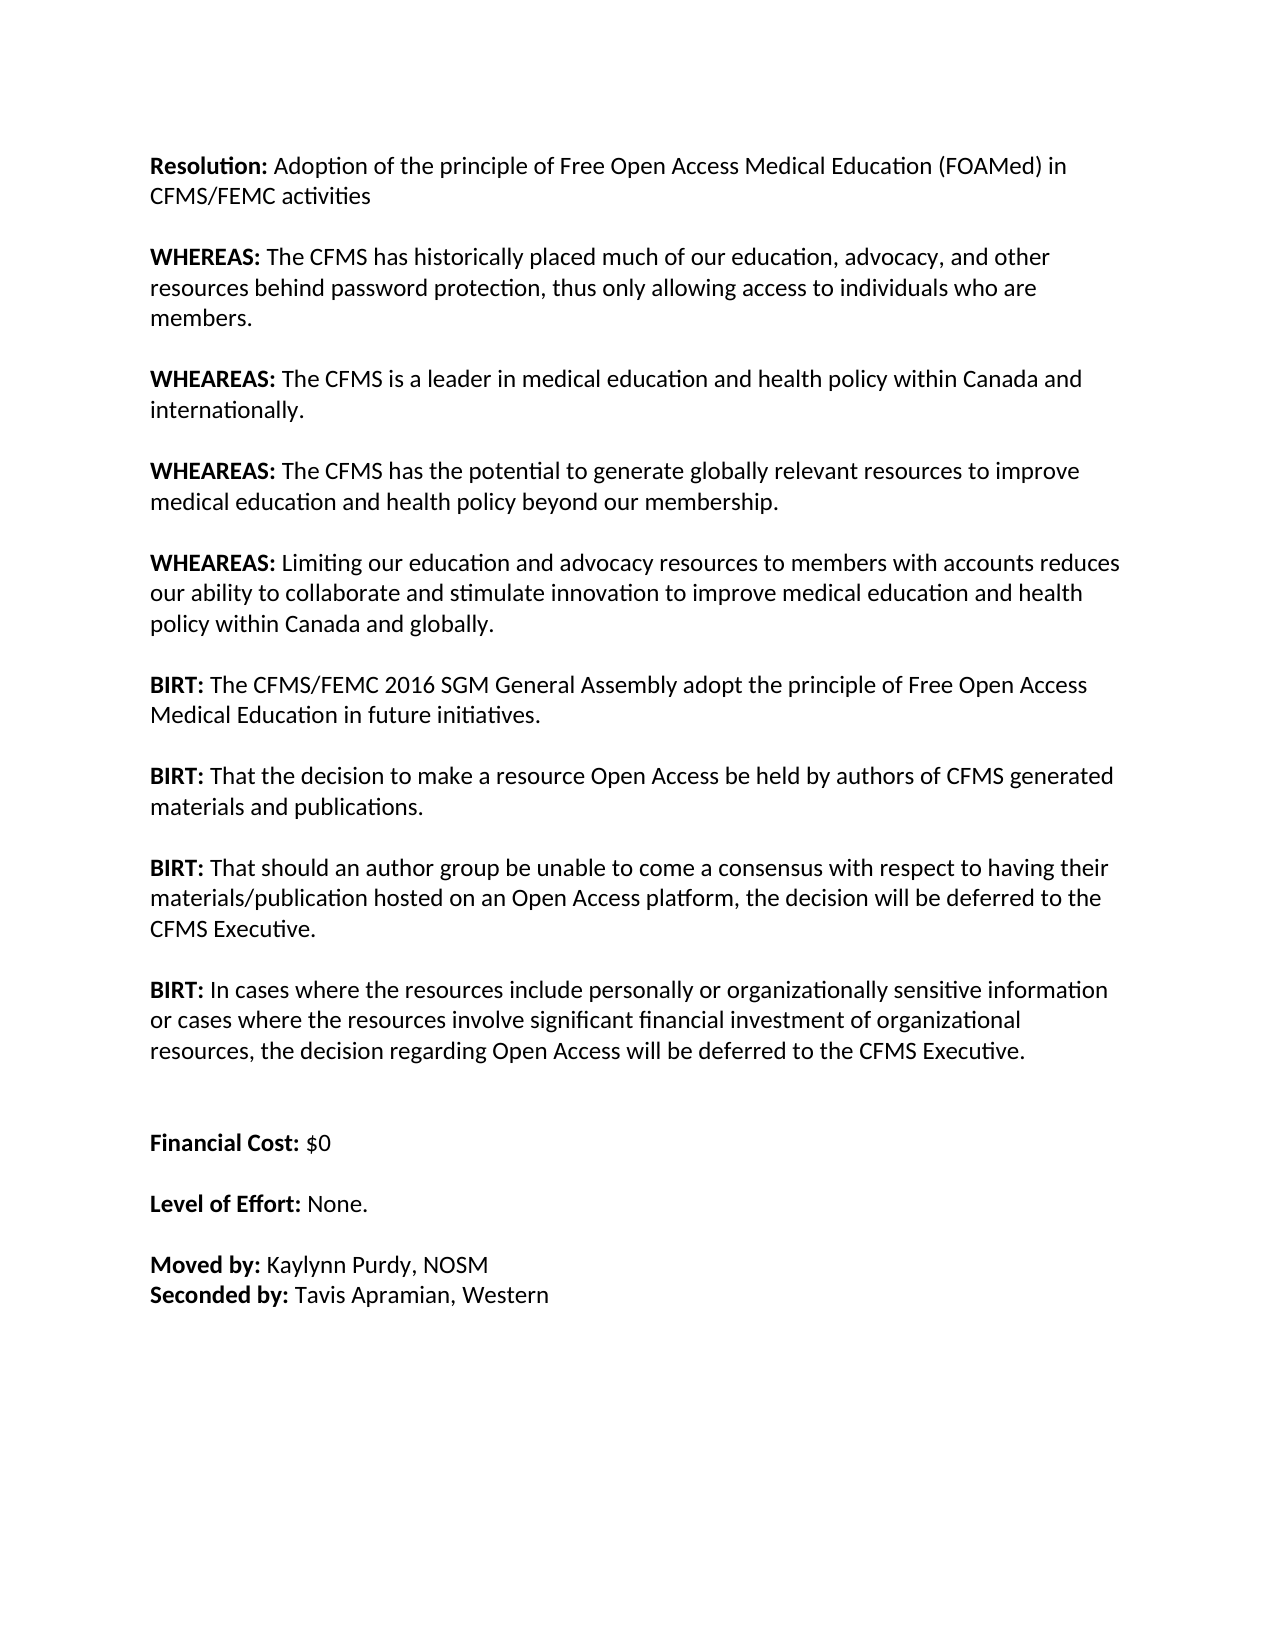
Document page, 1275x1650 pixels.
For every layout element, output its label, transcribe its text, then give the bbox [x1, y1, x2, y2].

text WHEAREAS: Limiting our education and advocacy resources to members with accounts reduces our ability to collaborate and stimulate innovation to improve medical education and health policy within Canada and globally. [150, 547, 1125, 638]
text Level of Effort: None. [150, 1188, 1125, 1218]
text WHEAREAS: The CFMS has the potential to generate globally relevant resources to improve medical education and health policy beyond our membership. [150, 455, 1125, 516]
text BIRT: That should an author group be unable to come a consensus with respect to having their materials/publication hosted on an Open Access platform, the decision will be deferred to the CFMS Executive. [150, 852, 1125, 943]
text BIRT: That the decision to make a resource Open Access be held by authors of CFMS generated materials and publications. [150, 760, 1125, 821]
text WHEREAS: The CFMS has historically placed much of our education, advocacy, and other resources behind password protection, thus only allowing access to individuals who are members. [150, 242, 1125, 333]
text WHEAREAS: The CFMS is a leader in medical education and health policy within Canada and internationally. [150, 364, 1125, 425]
text Seconded by: Tavis Apramian, Western [150, 1279, 1125, 1310]
text BIRT: The CFMS/FEMC 2016 SGM General Assembly adopt the principle of Free Open Access Medical Education in future initiatives. [150, 669, 1125, 730]
text Financial Cost: $0 [150, 1127, 1125, 1157]
text Resolution: Adoption of the principle of Free Open Access Medical Education (FOAMed) in CFMS/FEMC activities [150, 150, 1125, 211]
text Moved by: Kaylynn Purdy, NOSM [150, 1249, 1125, 1279]
text BIRT: In cases where the resources include personally or organizationally sensitive information or cases where the resources involve significant financial investment of organizational resources, the decision regarding Open Access will be deferred to the CFMS Executive. [150, 974, 1125, 1066]
